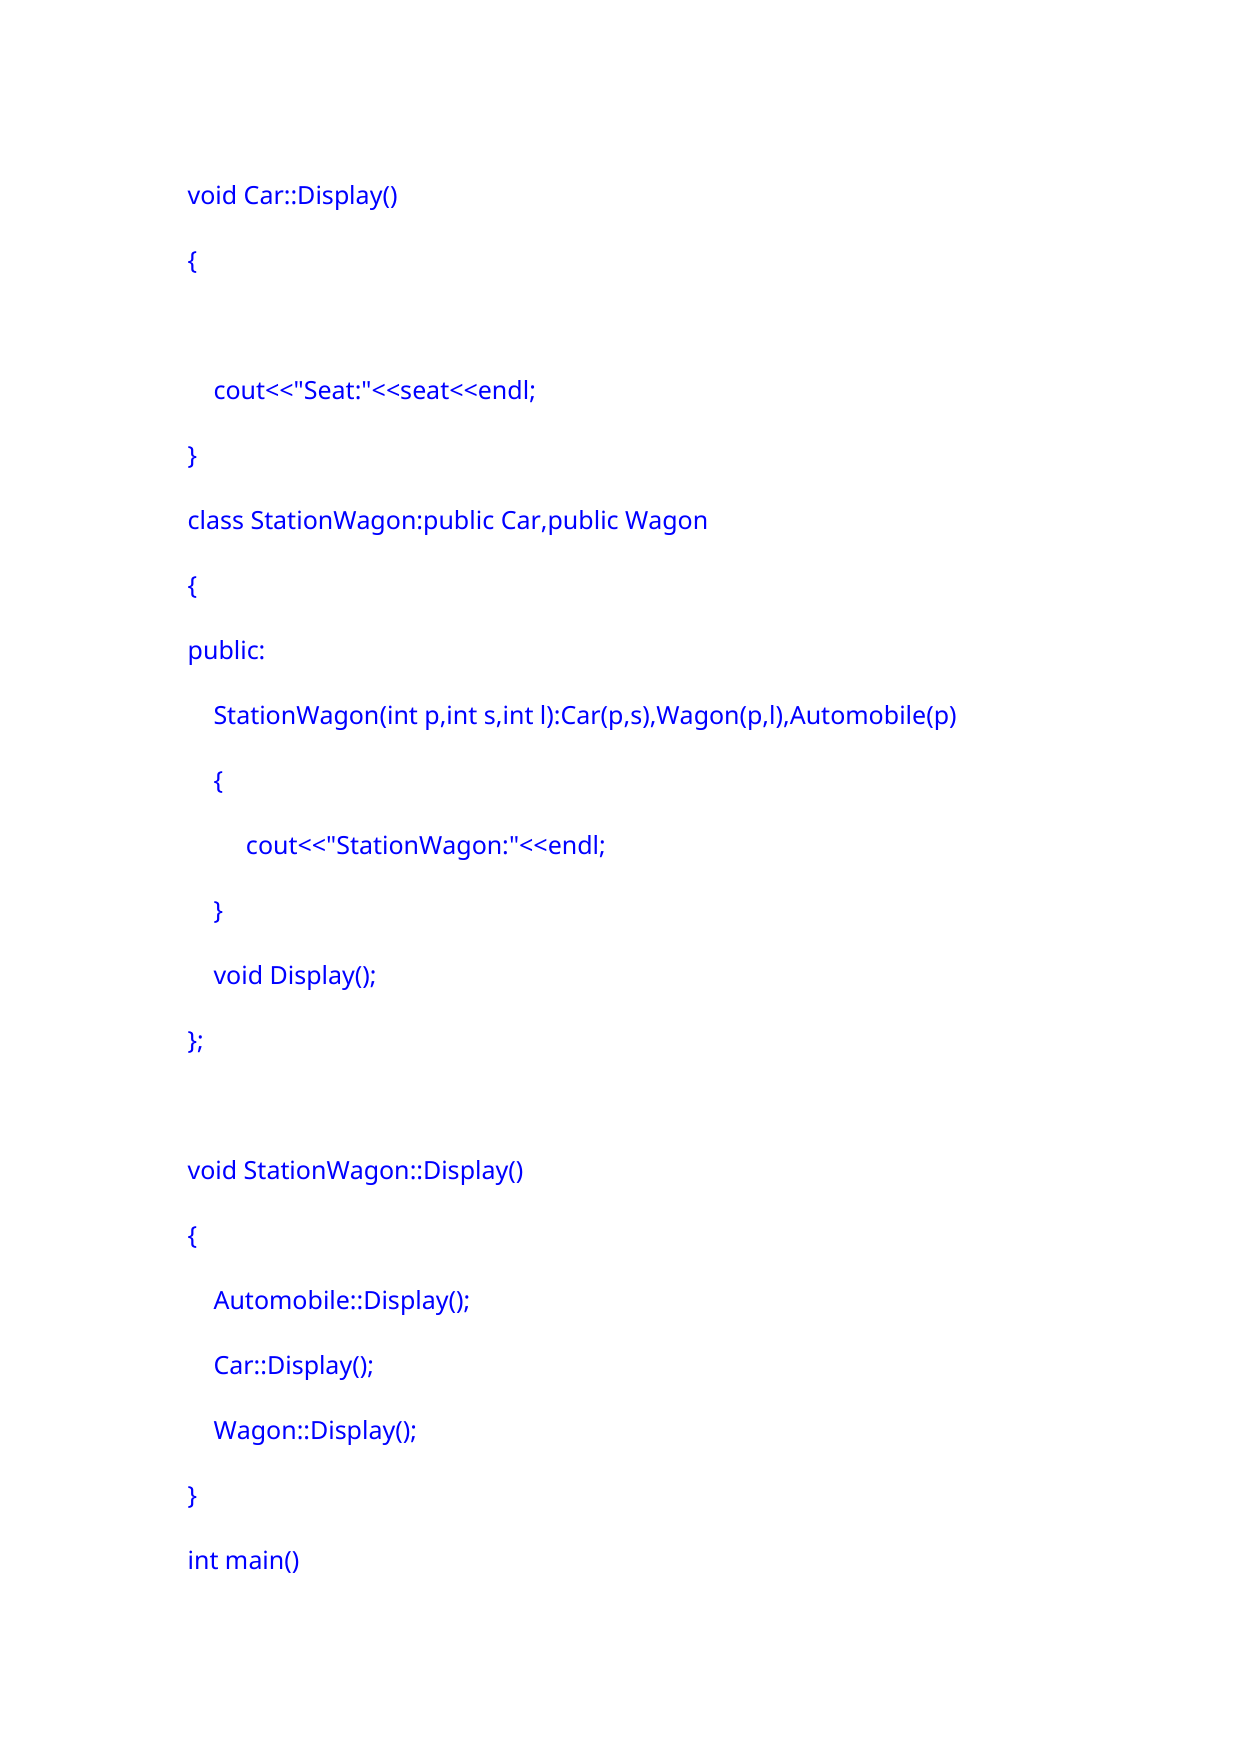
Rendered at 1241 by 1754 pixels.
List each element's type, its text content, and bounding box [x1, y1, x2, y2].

text { [187, 552, 1053, 617]
text void Car::Display() [187, 162, 1053, 227]
text { [187, 1202, 1053, 1267]
text { [187, 227, 1053, 292]
text void Display(); [187, 942, 1053, 1007]
text } [187, 422, 1053, 487]
text } [187, 877, 1053, 942]
text StationWagon(int p,int s,int l):Car(p,s),Wagon(p,l),Automobile(p) [187, 682, 1053, 747]
text int main() [187, 1527, 1053, 1592]
text class StationWagon:public Car,public Wagon [187, 487, 1053, 552]
text public: [187, 617, 1053, 682]
text Wagon::Display(); [187, 1397, 1053, 1462]
text }; [187, 1007, 1053, 1072]
text Car::Display(); [187, 1332, 1053, 1397]
text cout<<"StationWagon:"<<endl; [187, 812, 1053, 877]
text cout<<"Seat:"<<seat<<endl; [187, 357, 1053, 422]
text } [187, 1462, 1053, 1527]
text { [187, 747, 1053, 812]
text void StationWagon::Display() [187, 1137, 1053, 1202]
text Automobile::Display(); [187, 1267, 1053, 1332]
